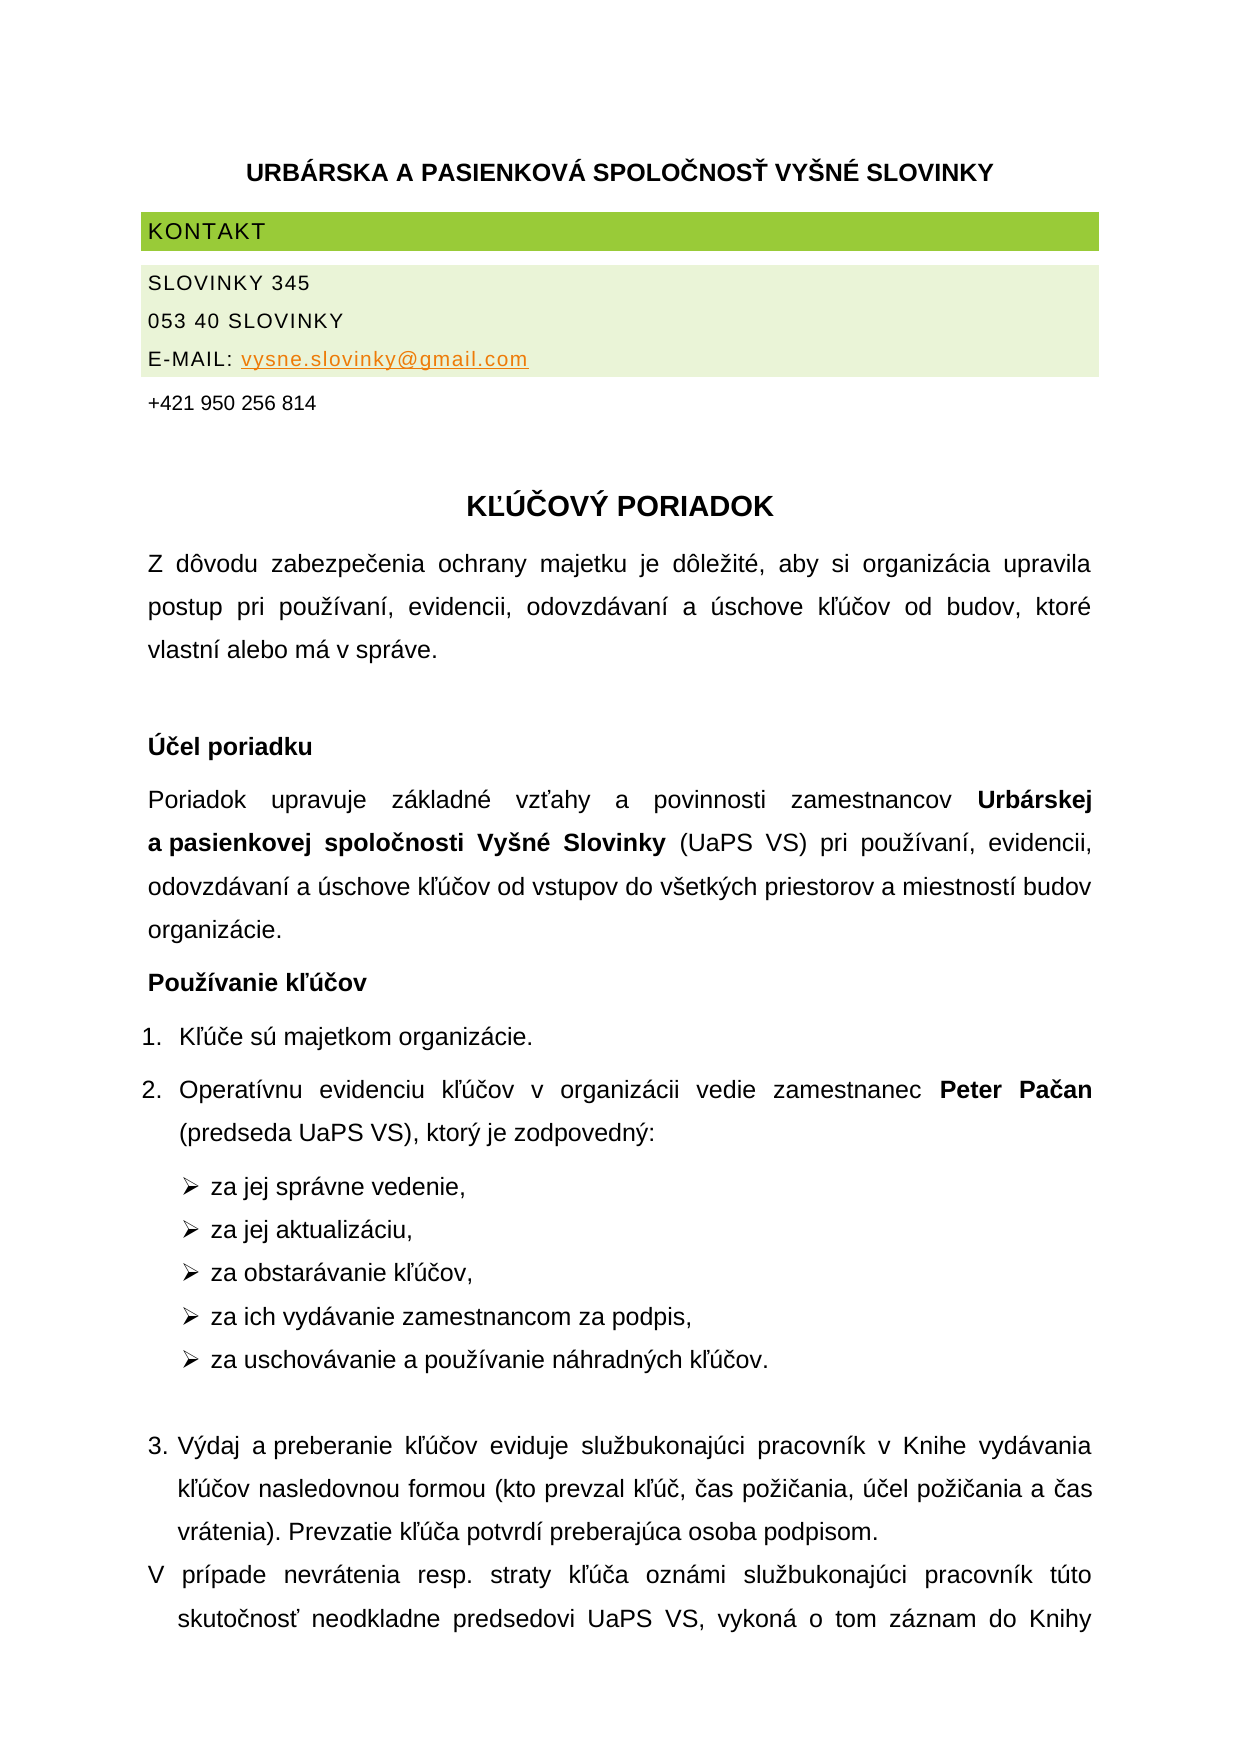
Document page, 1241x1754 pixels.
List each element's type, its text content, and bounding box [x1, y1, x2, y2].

text Poriadok upravuje základné vzťahy a povinnosti zamestnancov Urbárskej a pasienkovej spoločnosti Vyšné Slovinky (UaPS VS) pri používaní, evidencii, odovzdávaní a úschove kľúčov od vstupov do všetkých priestorov a miestností budov organizácie. [148, 814, 1093, 871]
list za ich vydávanie zamestnancom za podpis, [181, 1302, 1093, 1330]
subtitle 053 40 SLOVINKY [148, 303, 1093, 333]
text URBÁRSKA A PASIENKOVÁ SPOLOČNOSŤ VYŠNÉ SLOVINKY [148, 158, 1093, 187]
text +421 950 256 814 [148, 391, 1093, 415]
list za jej správne vedenie, [181, 1172, 1093, 1201]
list za jej aktualizáciu, [181, 1215, 1093, 1244]
text KĽÚČOVÝ PORIADOK [148, 489, 1093, 523]
list za obstarávanie kľúčov, [181, 1258, 1093, 1287]
subtitle SLOVINKY 345 [148, 271, 1093, 295]
list za uschovávanie a používanie náhradných kľúčov. [181, 1345, 1093, 1374]
subtitle : vysne.slovinky@gmail.com [148, 341, 1093, 371]
list Výdaj a preberanie kľúčov eviduje službukonajúci pracovník v Knihe vydávania kľúčov nasledovnou formou (kto prevzal kľúč, čas požičania, účel požičania a čas vrátenia). Prevzatie kľúča potvrdí preberajúca osoba podpisom. [148, 1431, 1093, 1546]
text Účel poriadku [148, 688, 1093, 760]
list Operatívnu evidenciu kľúčov v organizácii vedie zamestnanec Peter Pačan (predseda UaPS VS), ktorý je zodpovedný: [141, 1075, 1093, 1147]
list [73, 1561, 1093, 1632]
text Z dôvodu zabezpečenia ochrany majetku je dôležité, aby si organizácia upravila postup pri používaní, evidencii, odovzdávaní a úschove kľúčov od budov, ktoré vlastní alebo má v správe. [148, 549, 1093, 664]
text Poriadok upravuje základné vzťahy a povinnosti zamestnancov Urbárskej a pasienkovej spoločnosti Vyšné Slovinky (UaPS VS) pri používaní, evidencii, odovzdávaní a úschove kľúčov od vstupov do všetkých priestorov a miestností budov organizácie. [148, 900, 1093, 943]
list Kľúče sú majetkom organizácie. [141, 1022, 1093, 1050]
text Používanie kľúčov [148, 968, 1093, 997]
